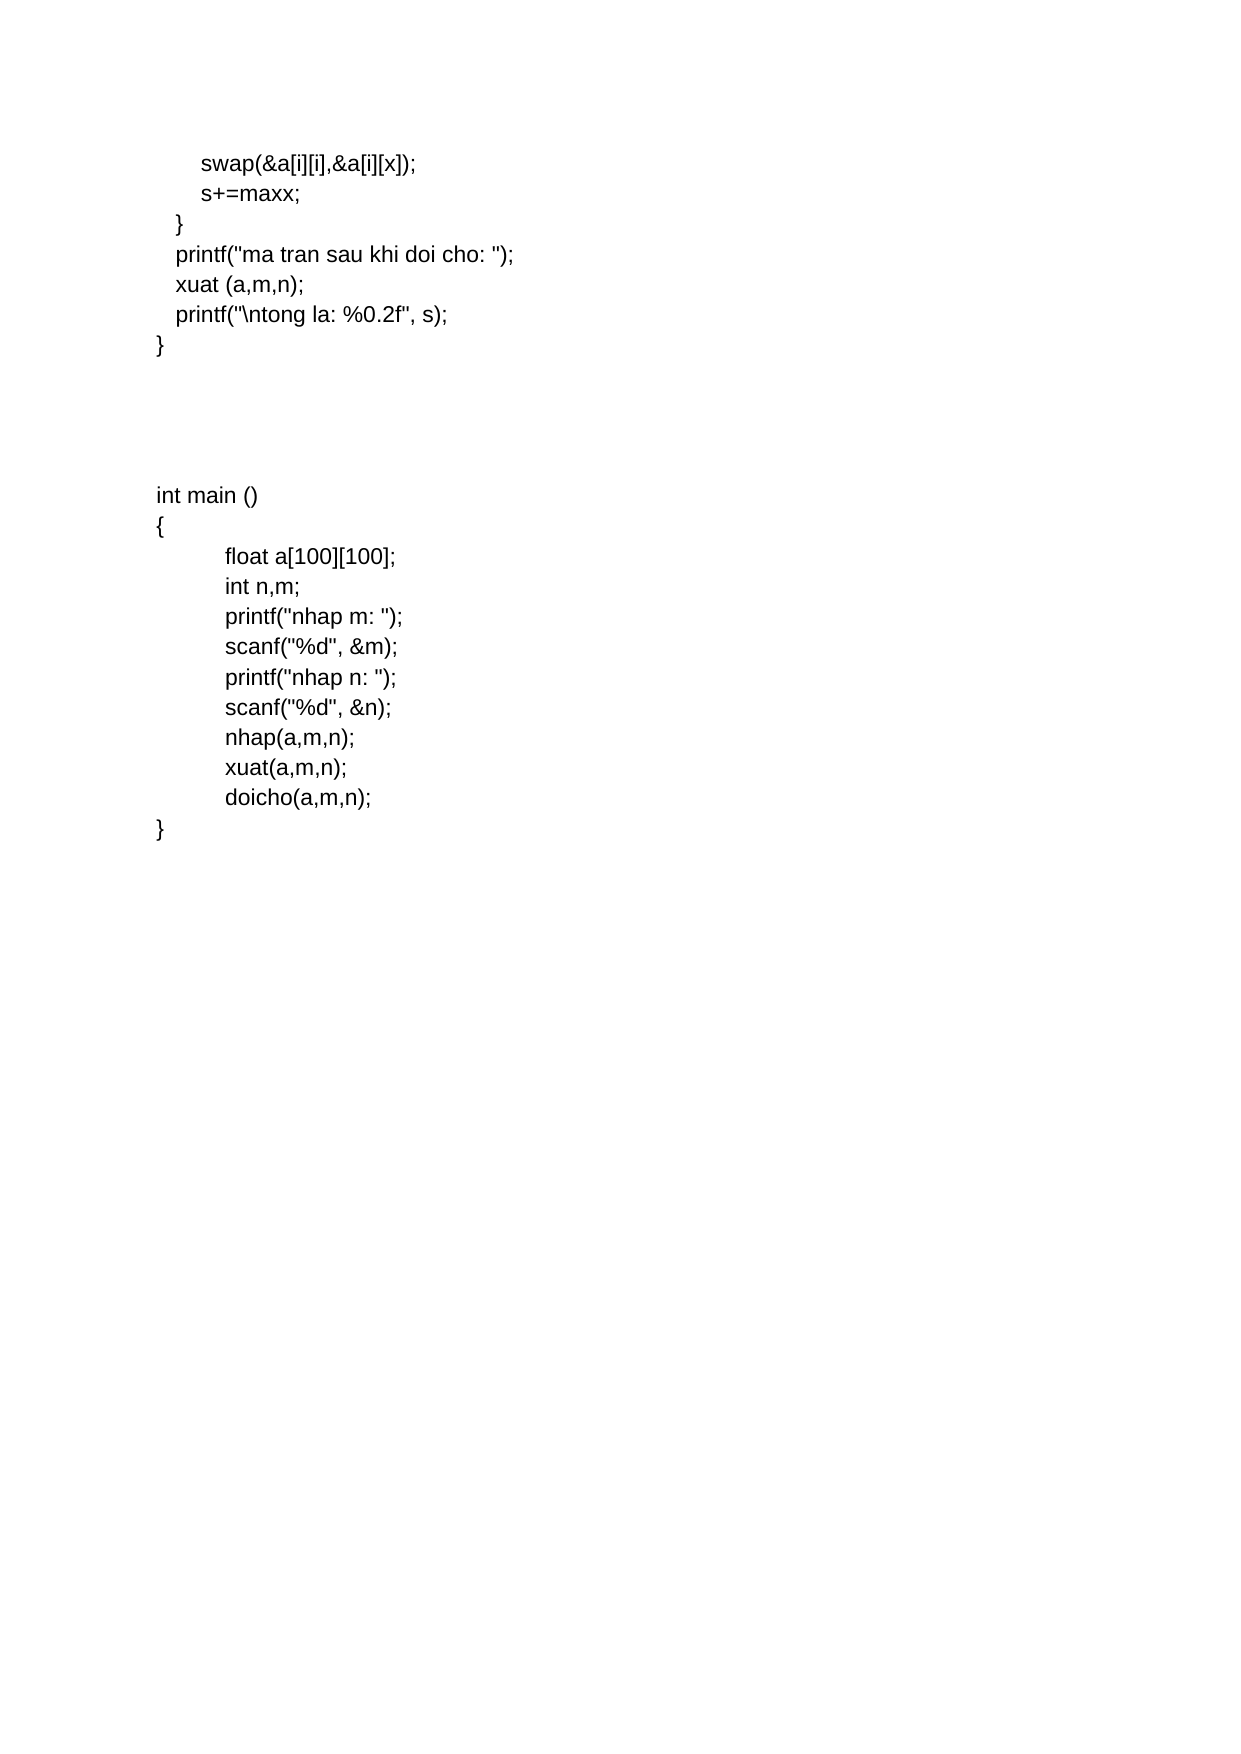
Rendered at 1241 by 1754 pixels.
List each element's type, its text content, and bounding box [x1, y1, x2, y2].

text xuat(a,m,n); [150, 754, 1090, 781]
text float a[100][100]; [150, 543, 1090, 569]
text doicho(a,m,n); [150, 784, 1090, 811]
text printf("nhap m: "); [150, 603, 1090, 629]
text printf("\ntong la: %0.2f", s); [150, 301, 1090, 327]
text } [150, 331, 1090, 358]
text int n,m; [150, 573, 1090, 599]
text printf("ma tran sau khi doi cho: "); [150, 241, 1090, 267]
text xuat (a,m,n); [150, 271, 1090, 297]
text swap(&a[i][i],&a[i][x]); [150, 150, 1090, 176]
text } [150, 814, 1090, 841]
text int main () [150, 482, 1090, 509]
text nhap(a,m,n); [150, 724, 1090, 750]
text scanf("%d", &m); [150, 633, 1090, 660]
text scanf("%d", &n); [150, 694, 1090, 720]
text printf("nhap n: "); [150, 663, 1090, 690]
text s+=maxx; [150, 180, 1090, 207]
text } [150, 210, 1090, 237]
text { [150, 512, 1090, 539]
